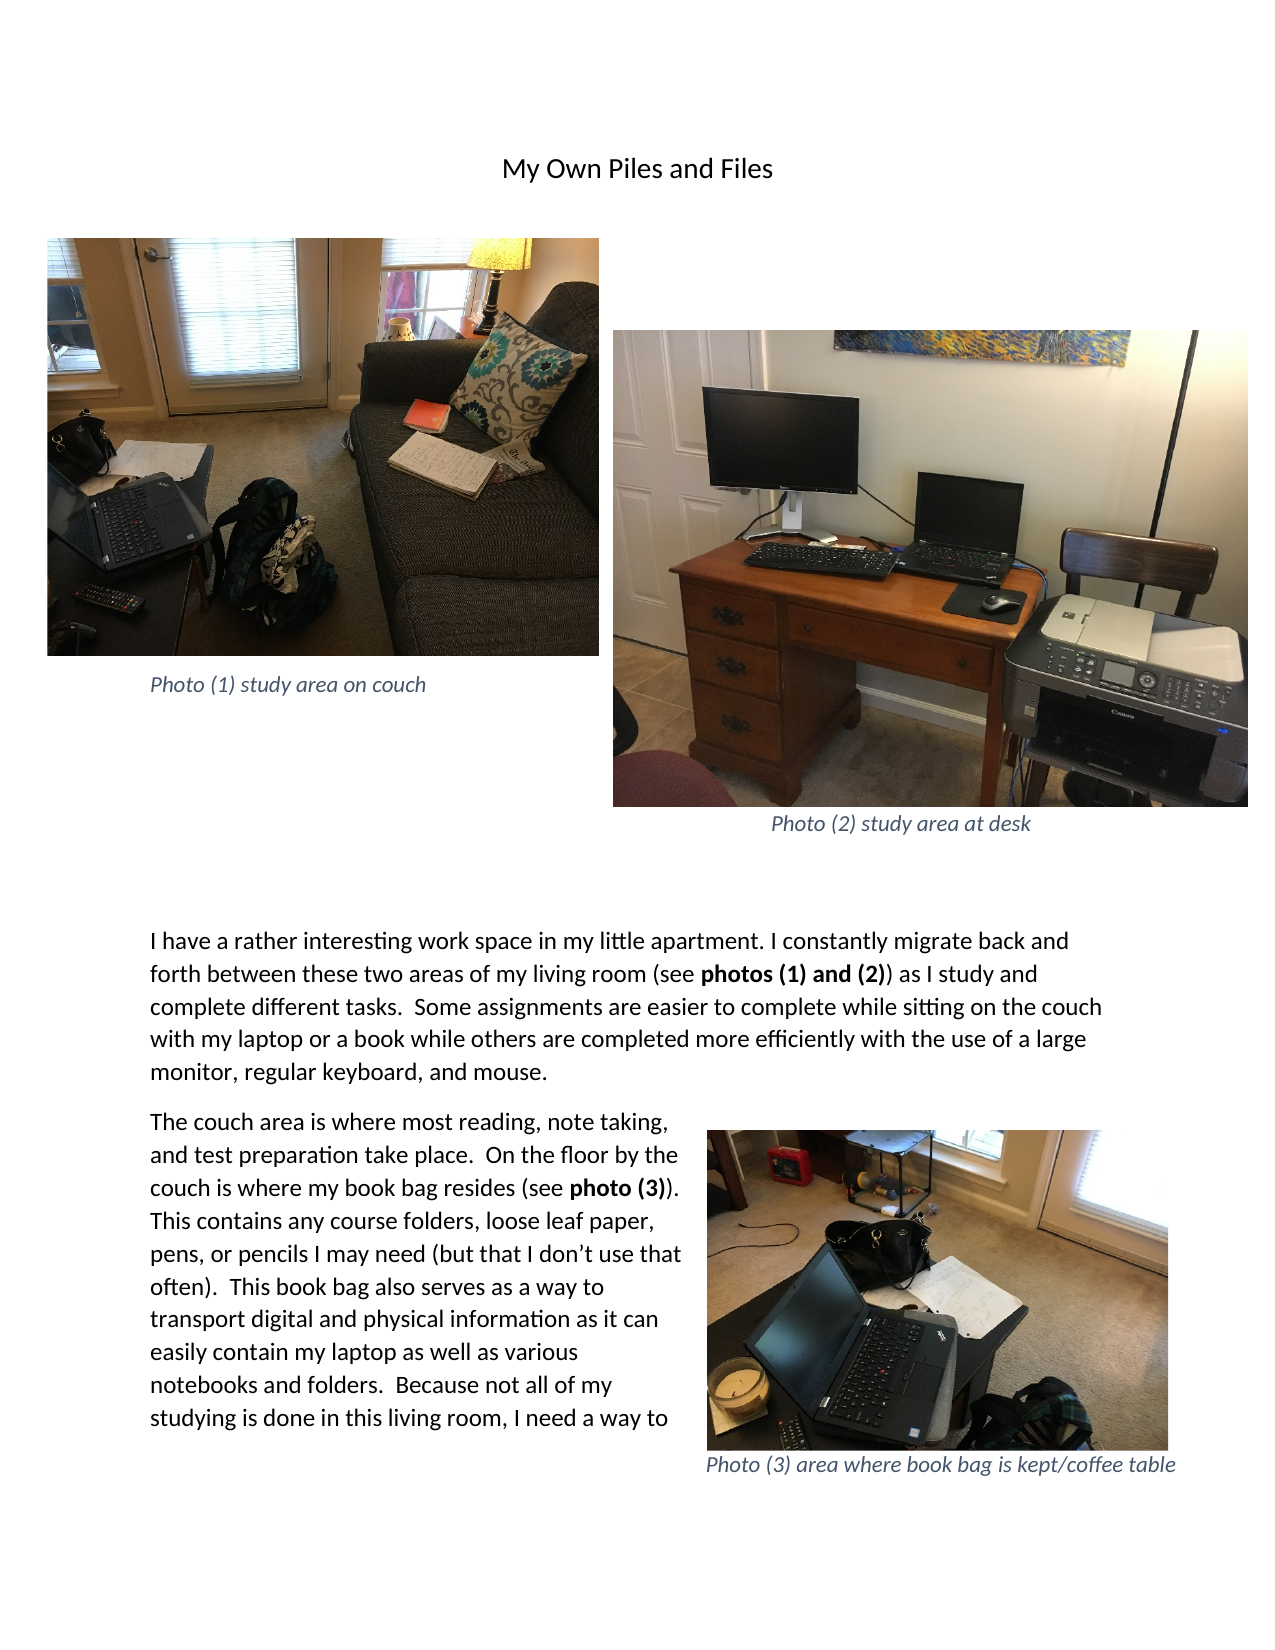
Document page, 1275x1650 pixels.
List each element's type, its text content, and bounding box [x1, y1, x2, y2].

text I have a rather interesting work space in my little apartment. I constantly migrate back and forth between these two areas of my living room (see photos (1) and (2)) as I study and complete different tasks. Some assignments are easier to complete while sitting on the couch with my laptop or a book while others are completed more efficiently with the use of a large monitor, regular keyboard, and mouse. [150, 889, 1125, 1051]
picture [45, 238, 599, 654]
picture [613, 330, 1248, 807]
picture [705, 1095, 1168, 1414]
text My Own Piles and Files [150, 150, 1125, 186]
